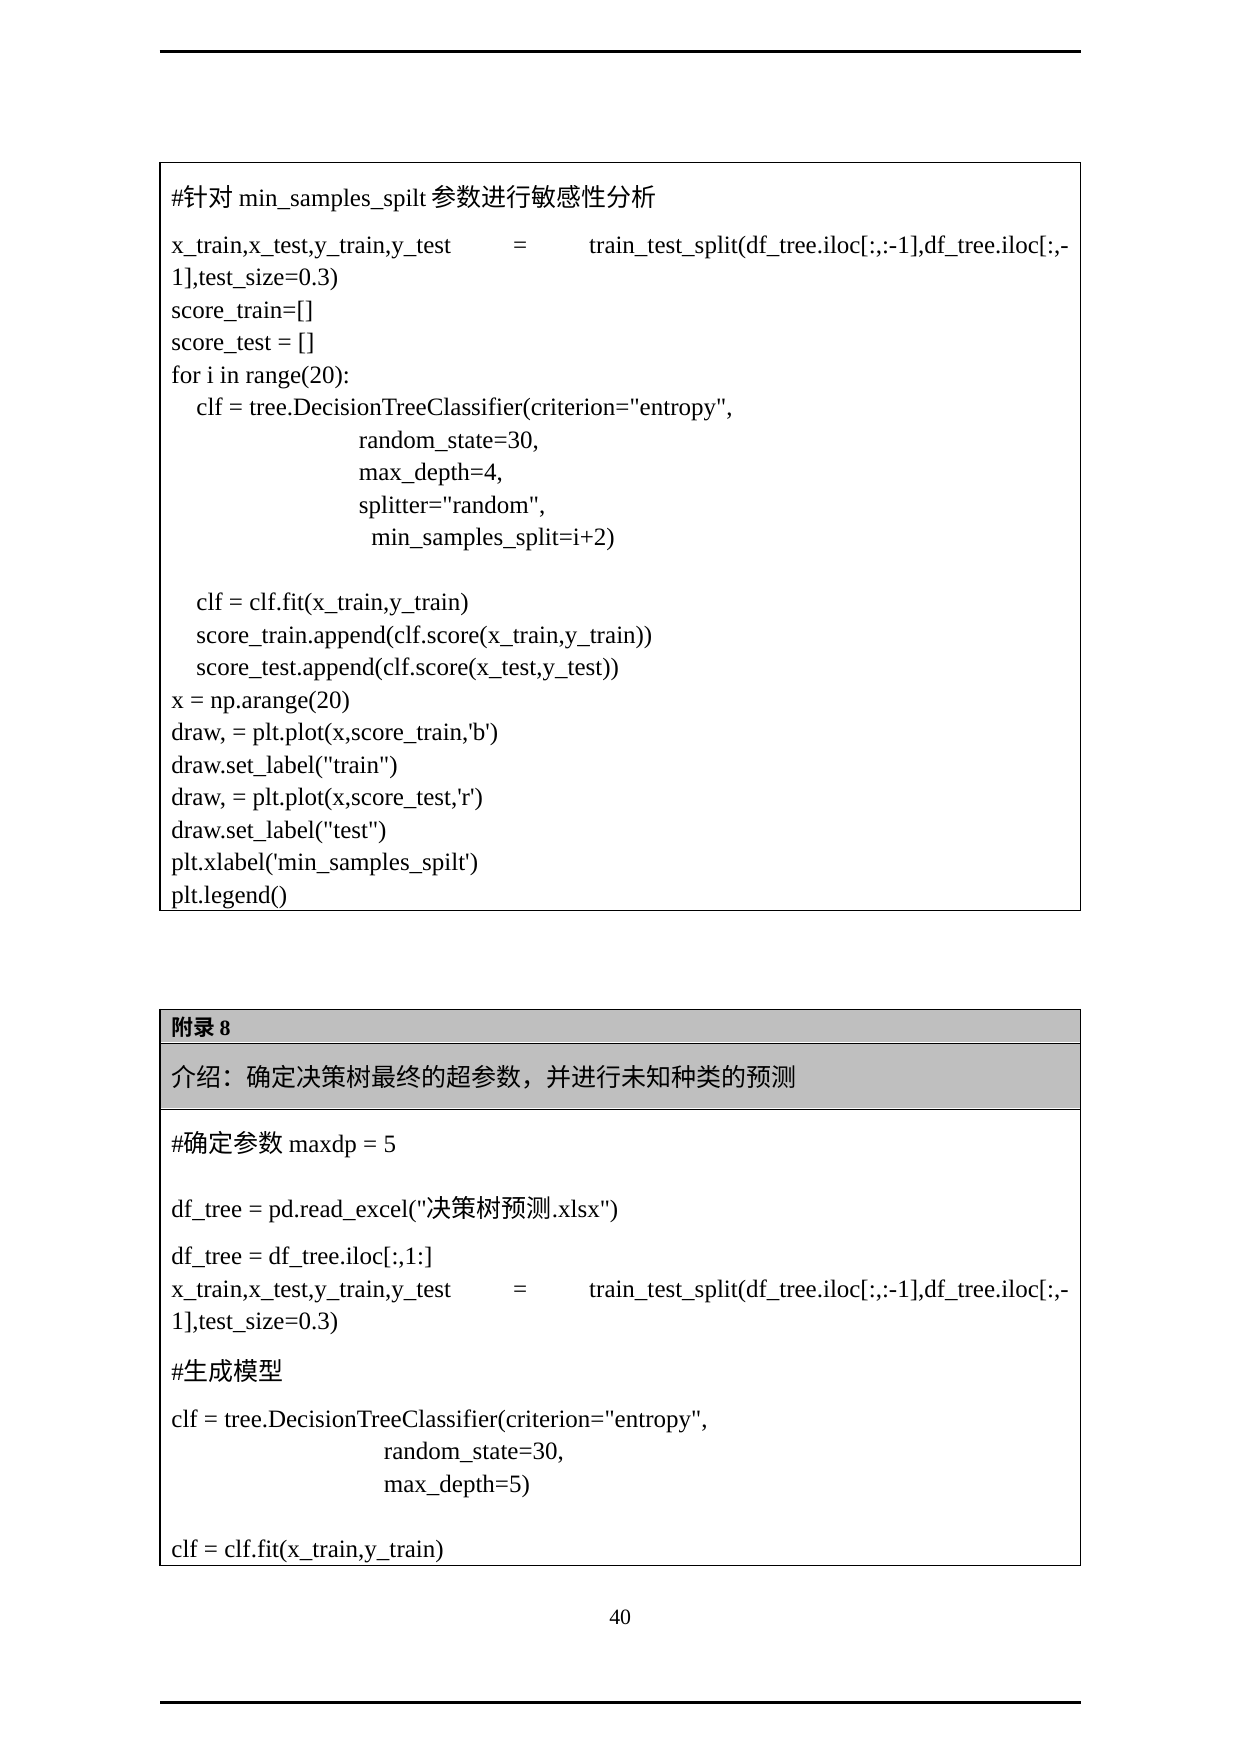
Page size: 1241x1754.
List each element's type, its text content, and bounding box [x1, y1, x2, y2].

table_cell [161, 1110, 1080, 1564]
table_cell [161, 163, 1080, 910]
table_header 附录8 [161, 1010, 1080, 1042]
table_cell 介绍：确定决策树最终的超参数，并进行未知种类的预测 [161, 1044, 1080, 1108]
